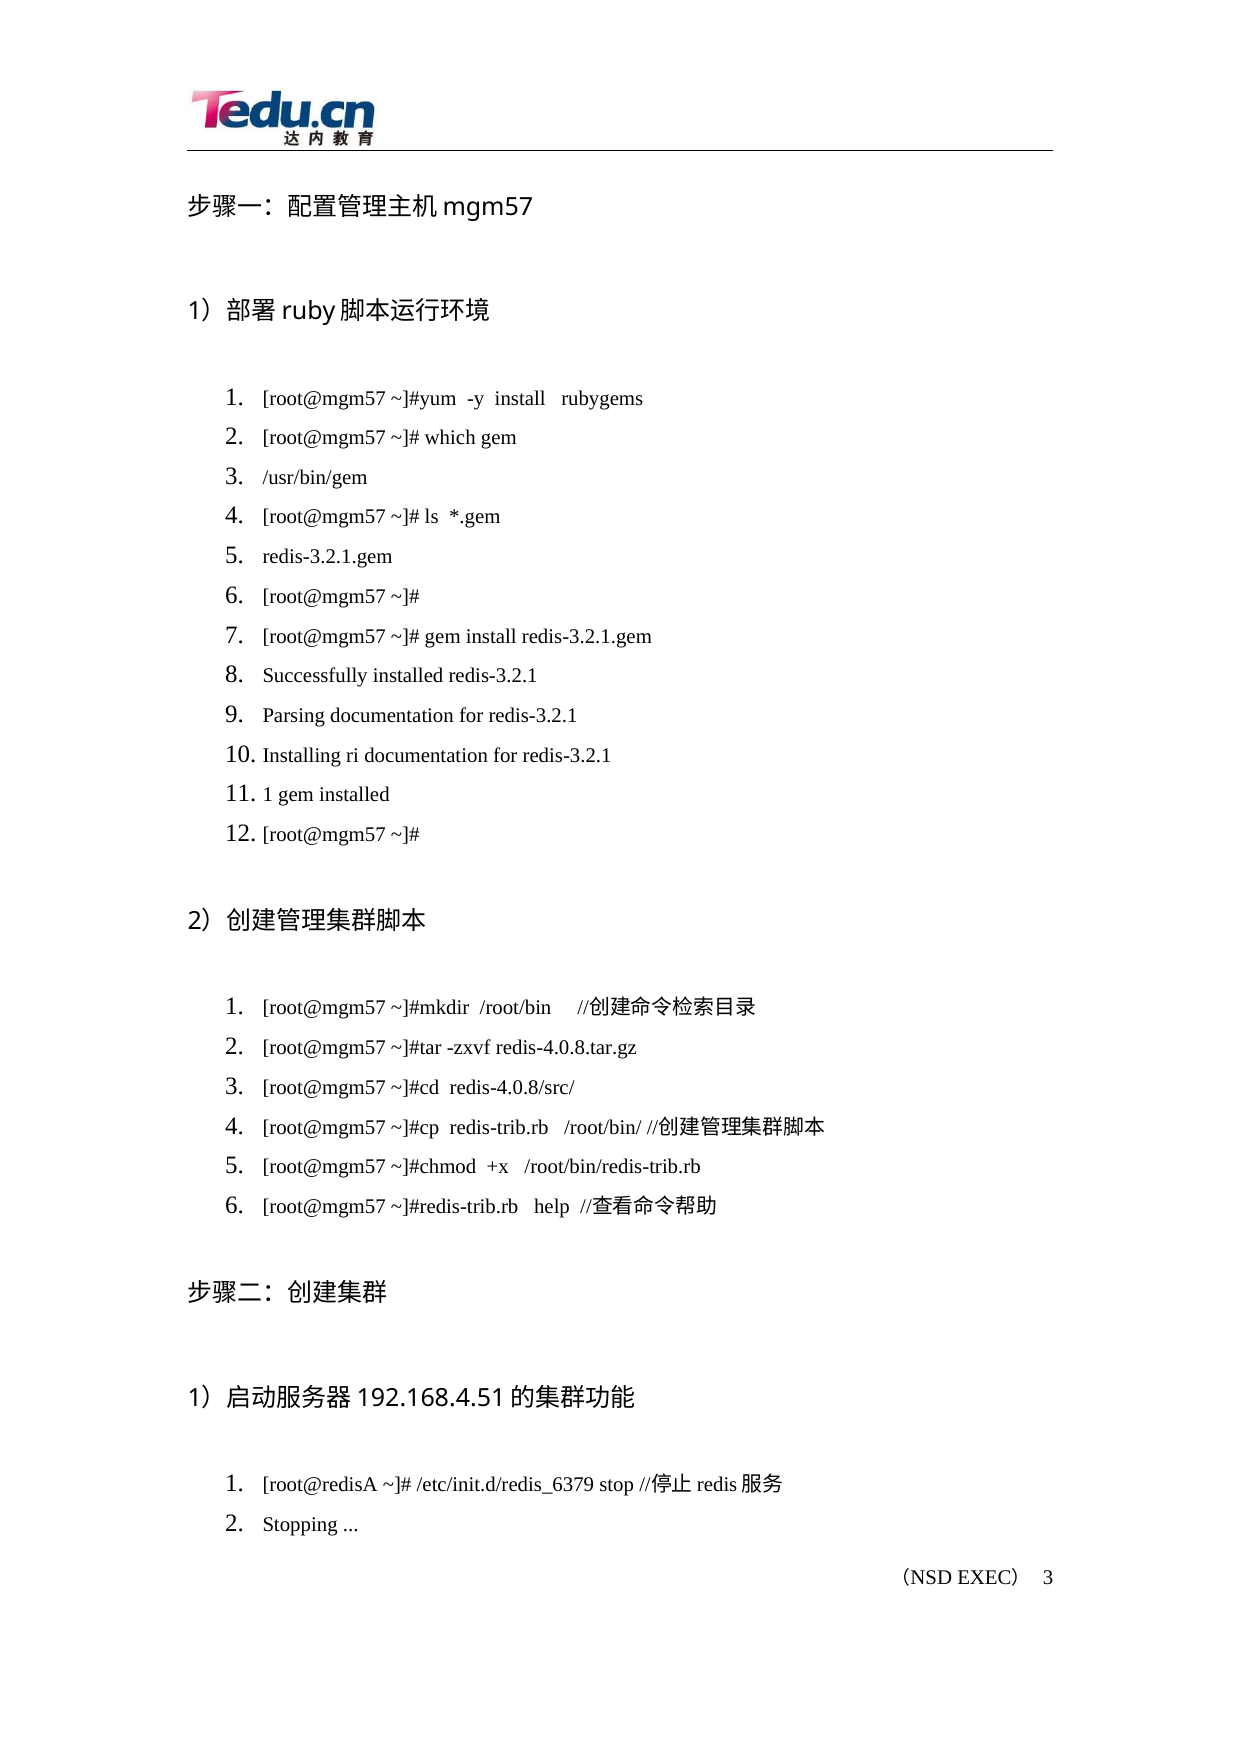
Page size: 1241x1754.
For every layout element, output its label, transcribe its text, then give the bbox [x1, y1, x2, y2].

list [root@mgm57 ~]# ls *.gem [225, 498, 1053, 532]
list [root@mgm57 ~]#cd redis-4.0.8/src/ [225, 1068, 1053, 1102]
picture [187, 88, 379, 148]
list [root@redisA ~]# /etc/init.d/redis_6379 stop //停止redis服务 [225, 1465, 1053, 1499]
list Parsing documentation for redis-3.2.1 [225, 696, 1053, 730]
text 步骤一：配置管理主机mgm57 [187, 170, 1053, 238]
list Successfully installed redis-3.2.1 [225, 657, 1053, 691]
list [root@mgm57 ~]#chmod +x /root/bin/redis-trib.rb [225, 1148, 1053, 1182]
text 步骤二：创建集群 [187, 1257, 1053, 1325]
text 1）部署ruby脚本运行环境 [187, 275, 1053, 343]
list [root@mgm57 ~]# which gem [225, 419, 1053, 453]
list /usr/bin/gem [225, 458, 1053, 492]
list 1 gem installed [225, 776, 1053, 810]
list [root@mgm57 ~]# [225, 816, 1053, 849]
list redis-3.2.1.gem [225, 538, 1053, 572]
list [root@mgm57 ~]#cp redis-trib.rb /root/bin/ //创建管理集群脚本 [225, 1108, 1053, 1142]
list [root@mgm57 ~]#yum -y install rubygems [225, 379, 1053, 413]
list [root@mgm57 ~]#redis-trib.rb help //查看命令帮助 [225, 1188, 1053, 1222]
text 2）创建管理集群脚本 [187, 884, 1053, 952]
list [root@mgm57 ~]# [225, 577, 1053, 611]
list Stopping ... [225, 1505, 1053, 1539]
list [root@mgm57 ~]#tar -zxvf redis-4.0.8.tar.gz [225, 1029, 1053, 1063]
text 1）启动服务器192.168.4.51的集群功能 [187, 1361, 1053, 1429]
list [root@mgm57 ~]# gem install redis-3.2.1.gem [225, 617, 1053, 651]
list Installing ri documentation for redis-3.2.1 [225, 736, 1053, 770]
list [root@mgm57 ~]#mkdir /root/bin //创建命令检索目录 [225, 989, 1053, 1023]
